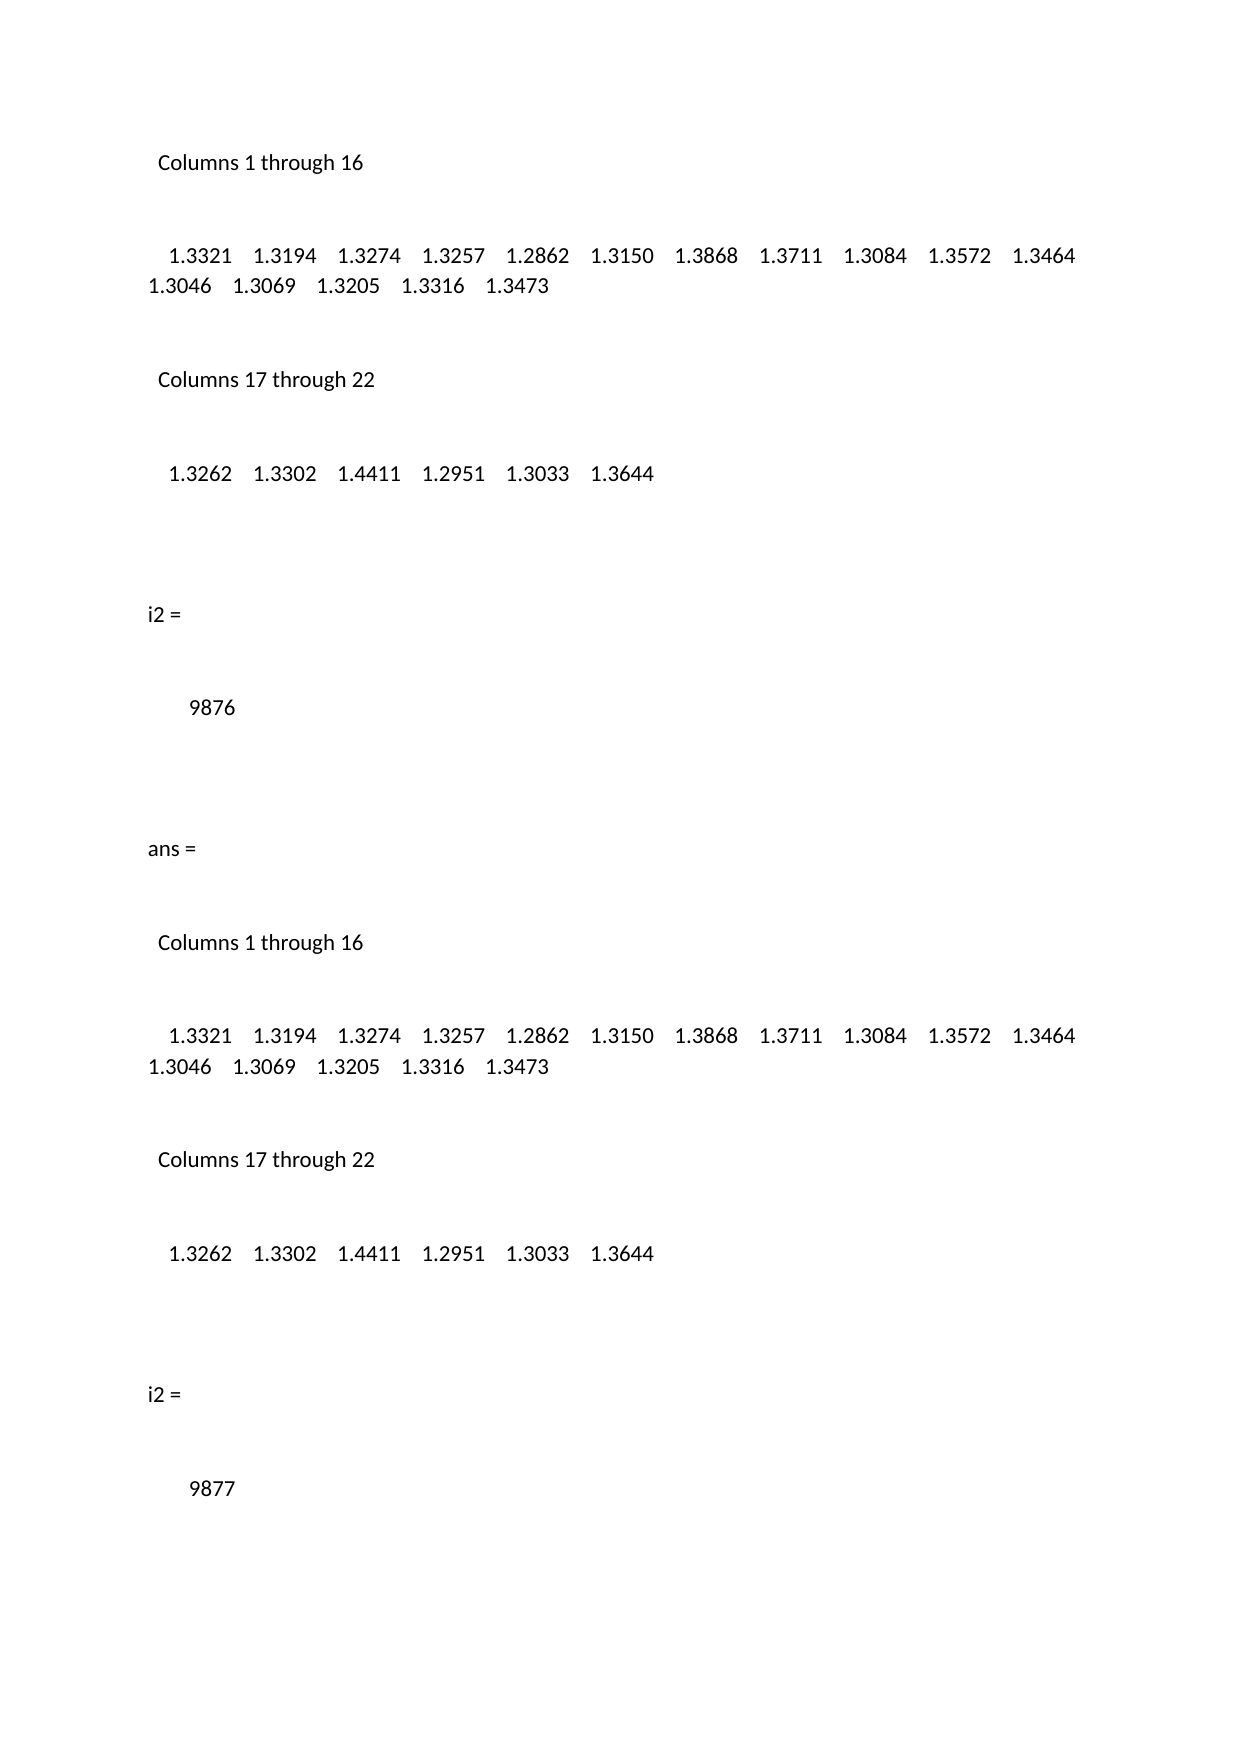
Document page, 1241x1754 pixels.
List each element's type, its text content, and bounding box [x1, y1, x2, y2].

text i2 = [148, 600, 1093, 628]
text Columns 1 through 16 [148, 148, 1093, 176]
text 1.3262 1.3302 1.4411 1.2951 1.3033 1.3644 [148, 459, 1093, 487]
text i2 = [148, 1380, 1093, 1408]
text 9876 [148, 693, 1093, 721]
text 9877 [148, 1474, 1093, 1502]
text 1.3321 1.3194 1.3274 1.3257 1.2862 1.3150 1.3868 1.3711 1.3084 1.3572 1.3464 1.3046 1.3069 1.3205 1.3316 1.3473 [148, 1022, 1093, 1080]
text Columns 17 through 22 [148, 1146, 1093, 1173]
text 1.3321 1.3194 1.3274 1.3257 1.2862 1.3150 1.3868 1.3711 1.3084 1.3572 1.3464 1.3046 1.3069 1.3205 1.3316 1.3473 [148, 241, 1093, 299]
text Columns 17 through 22 [148, 365, 1093, 393]
text 1.3262 1.3302 1.4411 1.2951 1.3033 1.3644 [148, 1239, 1093, 1267]
text ans = [148, 834, 1093, 862]
text Columns 1 through 16 [148, 928, 1093, 956]
